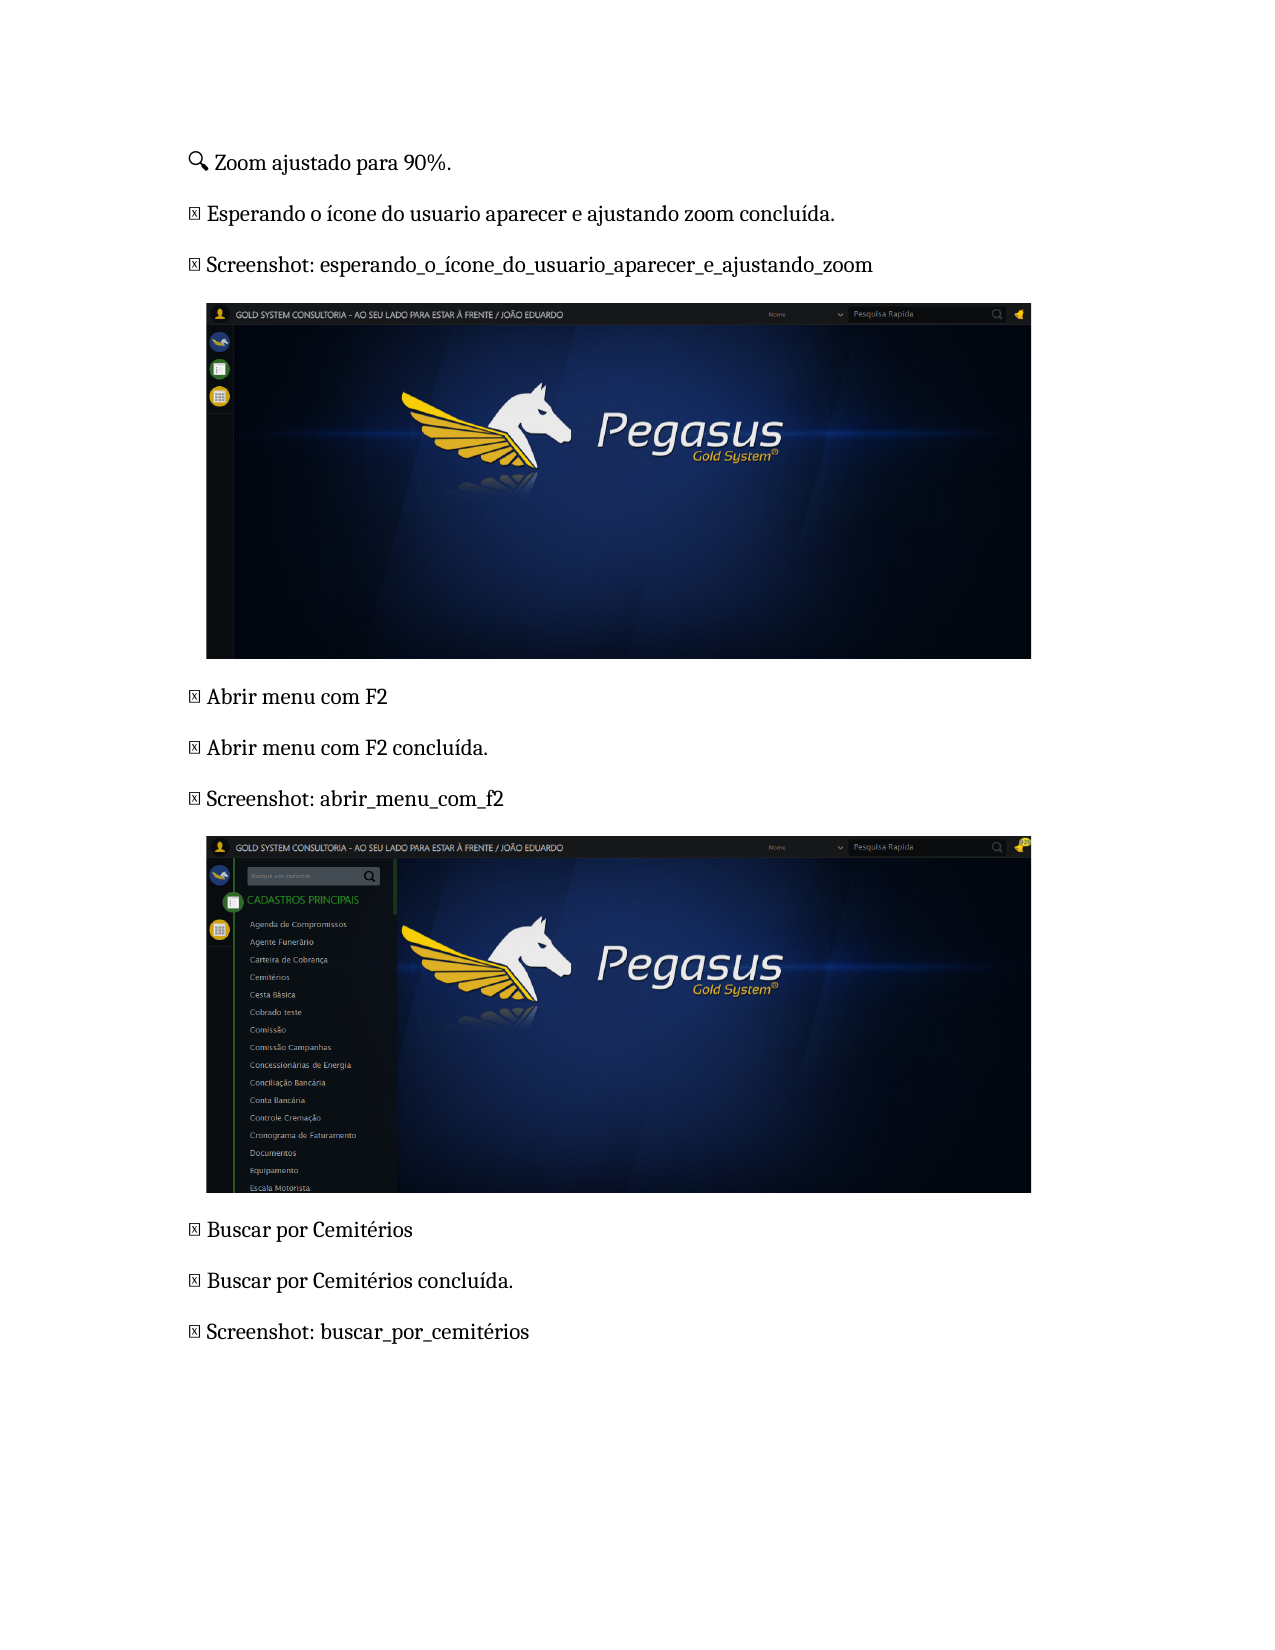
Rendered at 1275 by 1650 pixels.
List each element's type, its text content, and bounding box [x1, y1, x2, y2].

text ✅ Abrir menu com F2 concluída. [187, 734, 1087, 761]
text 📸 Screenshot: esperando_o_ícone_do_usuario_aparecer_e_ajustando_zoom [187, 252, 1087, 278]
text 🔍 Zoom ajustado para 90%. [187, 150, 1087, 176]
picture [206, 836, 1032, 1193]
picture [206, 303, 1032, 659]
text ✅ Buscar por Cemitérios concluída. [187, 1268, 1087, 1294]
text 📸 Screenshot: buscar_por_cemitérios [187, 1319, 1087, 1346]
text ✅ Esperando o ícone do usuario aparecer e ajustando zoom concluída. [187, 201, 1087, 227]
text 🔄 Buscar por Cemitérios [187, 1217, 1087, 1243]
text 🔄 Abrir menu com F2 [187, 683, 1087, 710]
text 📸 Screenshot: abrir_menu_com_f2 [187, 786, 1087, 812]
